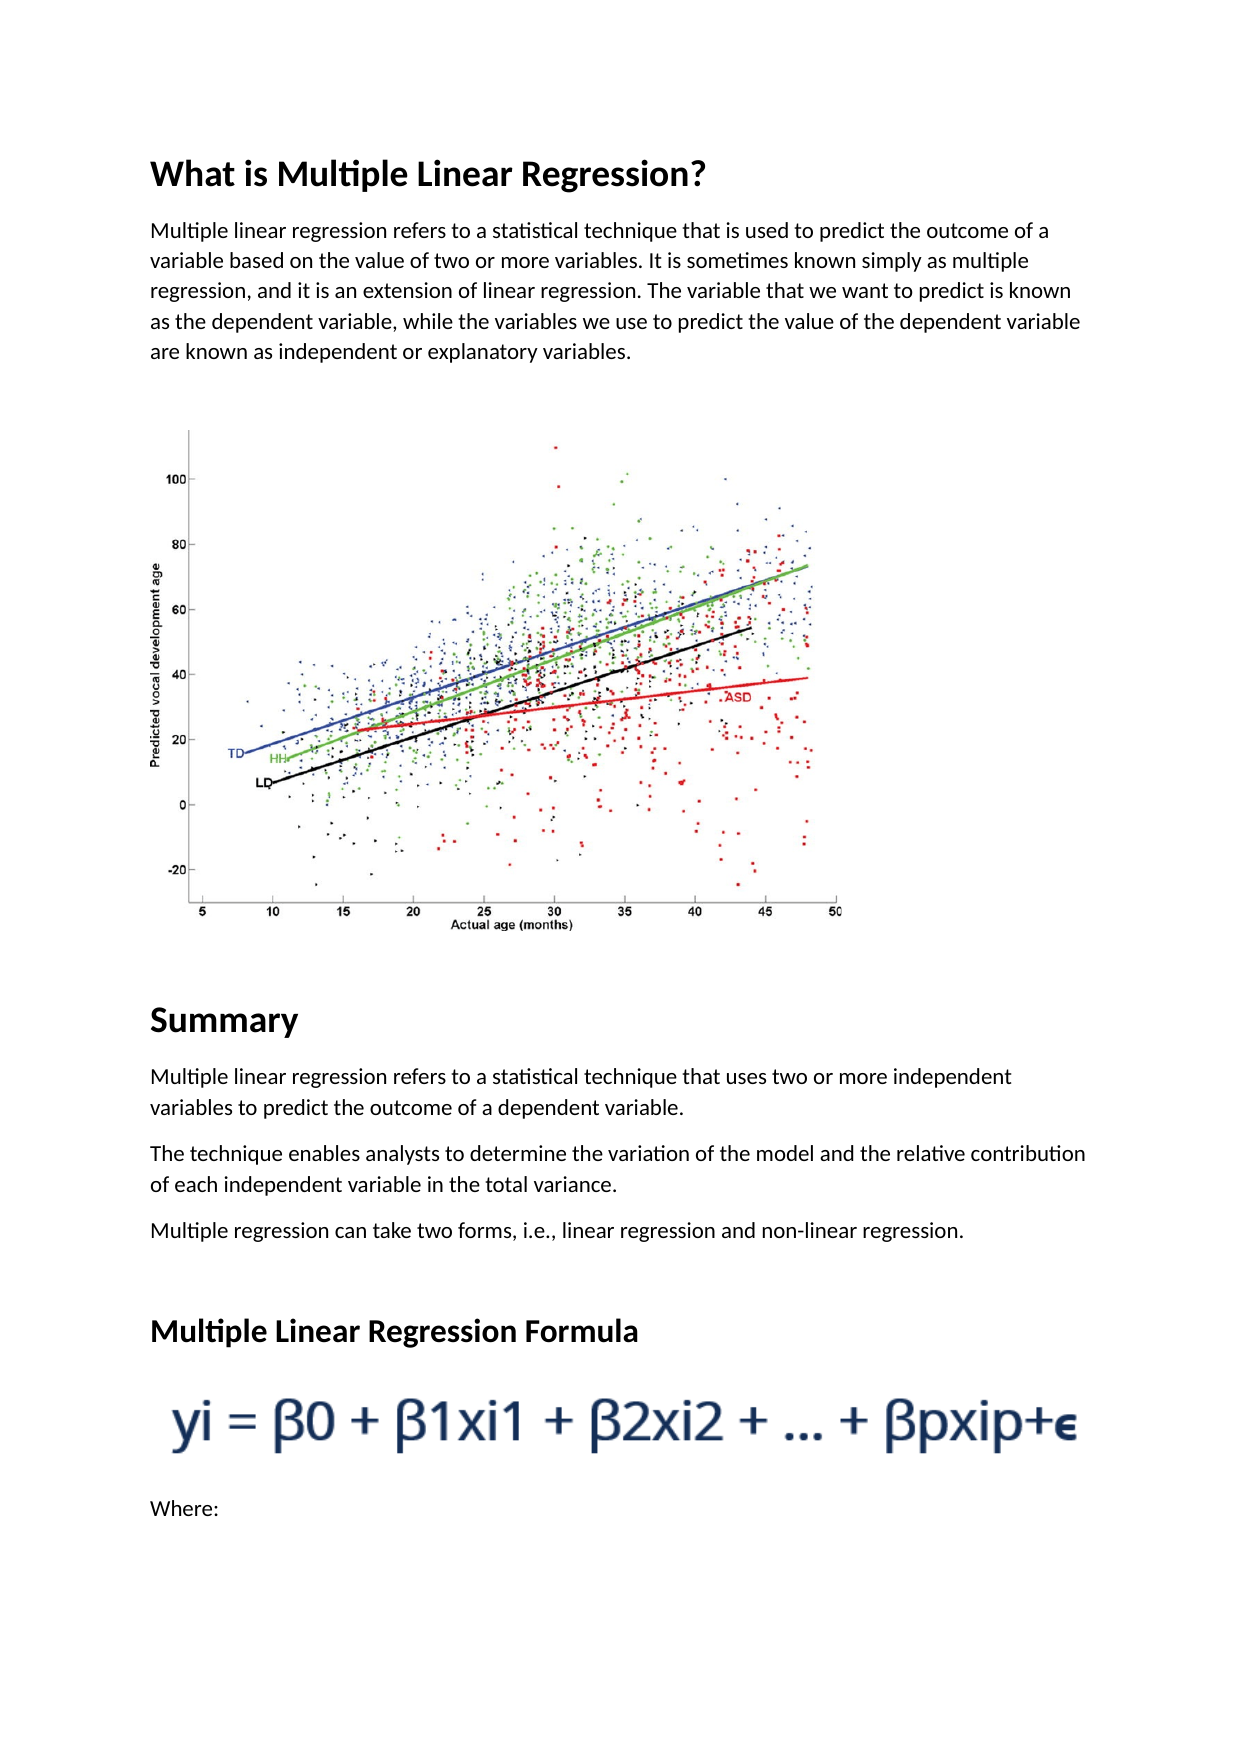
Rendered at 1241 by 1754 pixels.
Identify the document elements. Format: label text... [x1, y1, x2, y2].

text Summary [150, 996, 1090, 1042]
text Multiple Linear Regression Formula [150, 1310, 1090, 1351]
text Multiple linear regression refers to a statistical technique that is used to predict the outcome of a variable based on the value of two or more variables. It is sometimes known simply as multiple regression, and it is an extension of linear regression. The variable that we want to predict is known as the dependent variable, while the variables we use to predict the value of the dependent variable are known as independent or explanatory variables. [150, 216, 1090, 365]
text Where: [150, 1494, 1090, 1522]
picture [150, 430, 842, 931]
text The technique enables analysts to determine the variation of the model and the relative contribution of each independent variable in the total variance. [150, 1139, 1090, 1198]
text Multiple regression can take two forms, i.e., linear regression and non-linear regression. [150, 1217, 1090, 1244]
text What is Multiple Linear Regression? [150, 150, 1090, 196]
text Multiple linear regression refers to a statistical technique that uses two or more independent variables to predict the outcome of a dependent variable. [150, 1062, 1090, 1121]
picture [150, 1371, 1091, 1475]
